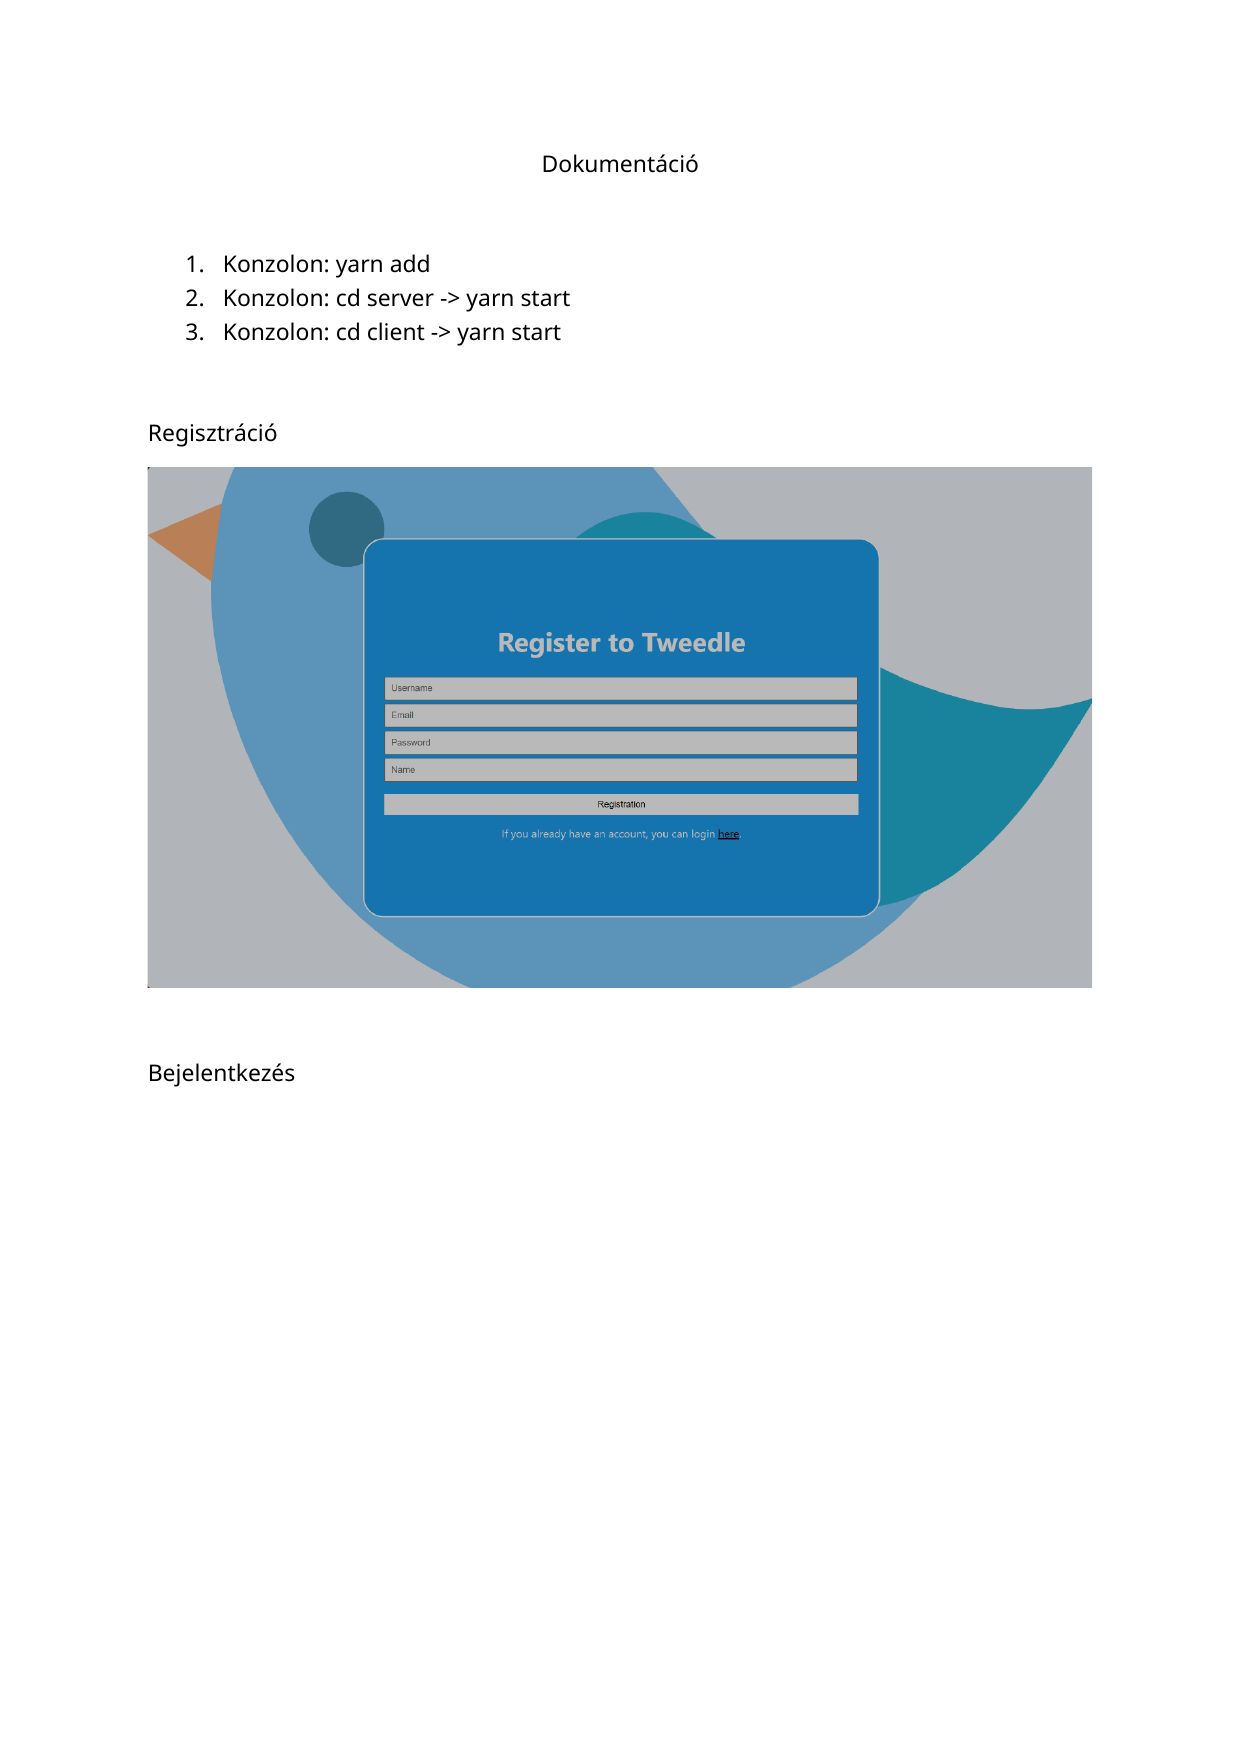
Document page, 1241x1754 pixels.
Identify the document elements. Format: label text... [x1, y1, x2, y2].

list Konzolon: cd client -> yarn start [185, 316, 1093, 347]
text Bejelentkezés [148, 1057, 1093, 1088]
text Regisztráció [148, 417, 1093, 448]
picture [147, 467, 1093, 988]
text Dokumentáció [148, 148, 1093, 179]
list Konzolon: yarn add [185, 248, 1093, 280]
list Konzolon: cd server -> yarn start [185, 282, 1093, 313]
